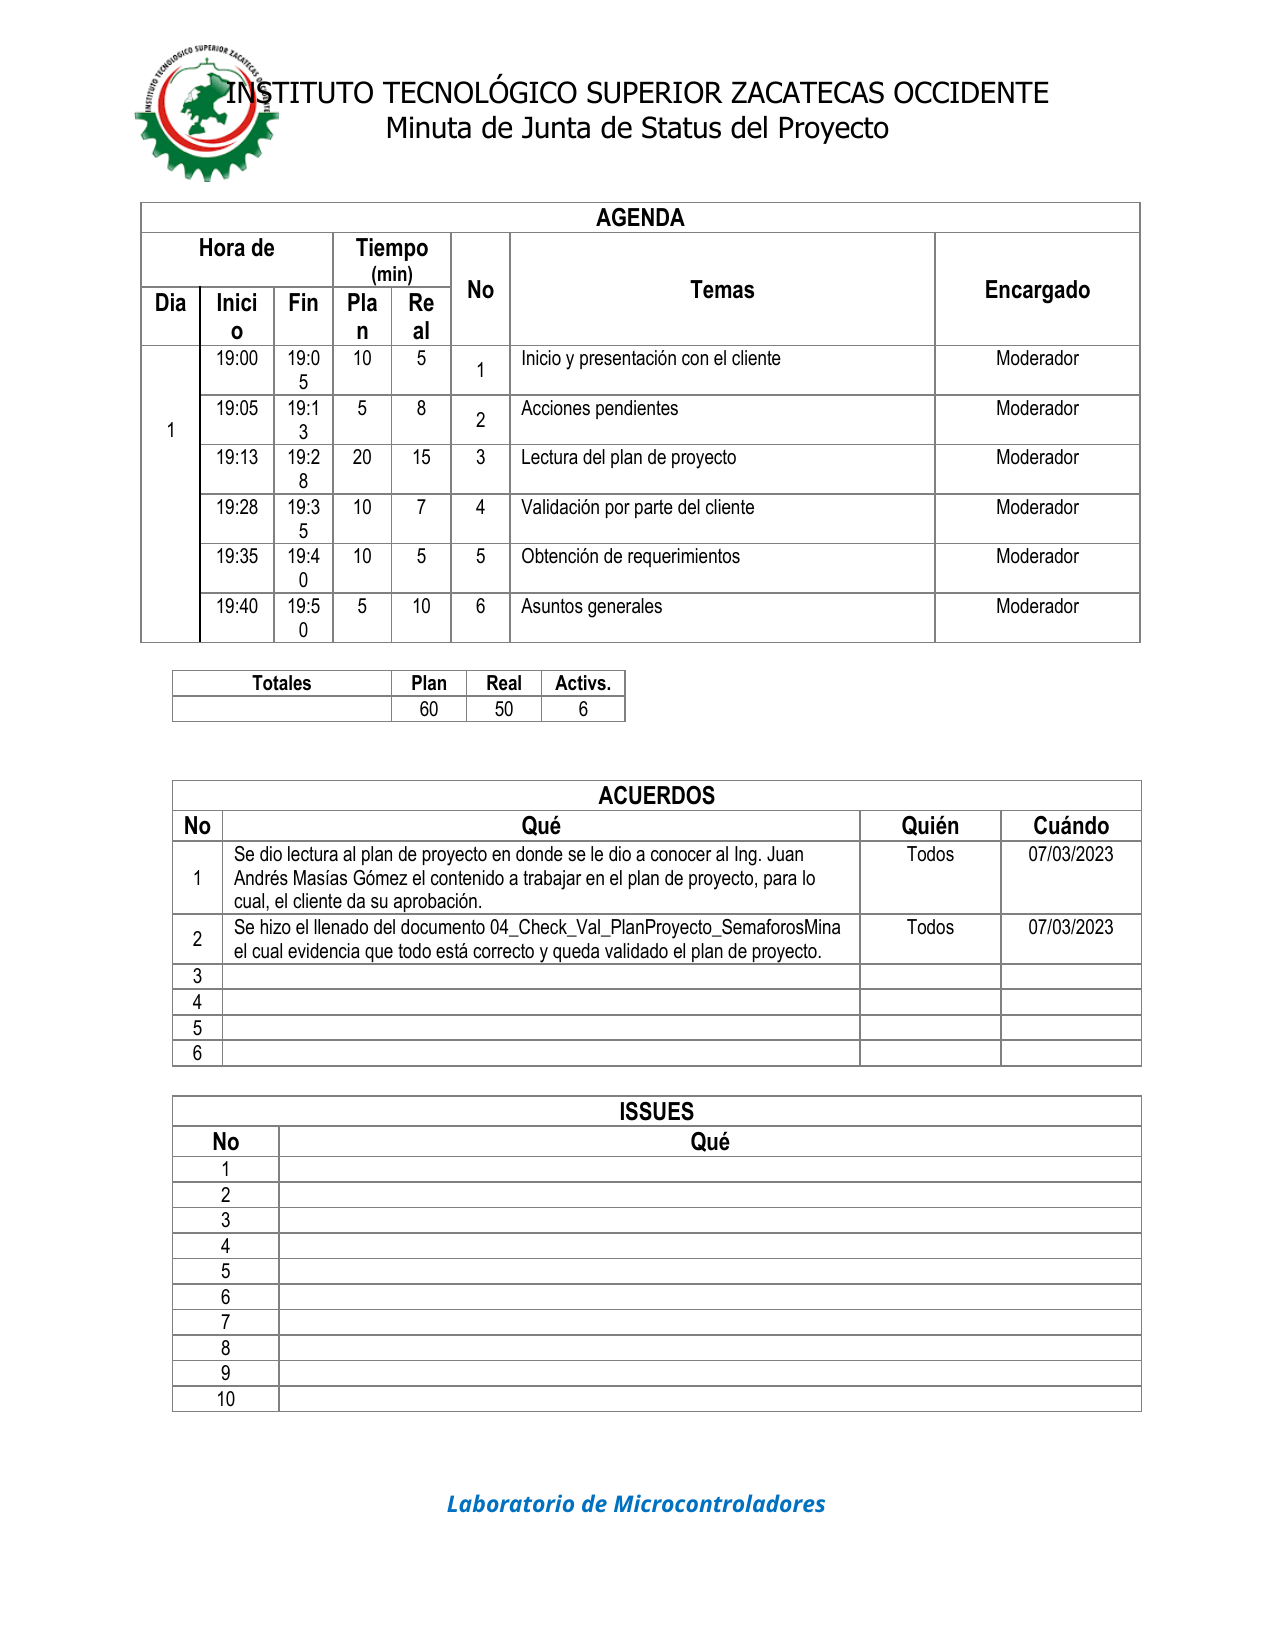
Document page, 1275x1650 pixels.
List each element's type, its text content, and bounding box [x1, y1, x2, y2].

table_cell [861, 990, 1000, 1014]
table_header Real [467, 671, 541, 695]
table_cell 19:40 [201, 594, 273, 642]
table_cell Hora de [142, 233, 332, 286]
table_cell Tiempo (min) [334, 233, 450, 286]
table_cell Moderador [936, 445, 1139, 493]
table_cell 5 [392, 346, 450, 394]
table_cell 3 [452, 445, 509, 493]
table_cell Moderador [936, 396, 1139, 444]
table_cell Todos [861, 915, 1000, 963]
table_cell Quién [861, 811, 1000, 840]
table_cell 1 [173, 1157, 278, 1181]
table_cell [1002, 1016, 1141, 1039]
table_cell 19:13 [201, 445, 273, 493]
table_cell Moderador [936, 594, 1139, 642]
table_cell No [173, 1127, 278, 1156]
table_cell 07/03/2023 [1002, 915, 1141, 963]
table_cell 3 [173, 1208, 278, 1232]
table_cell 19:00 [201, 346, 273, 394]
table_cell 5 [173, 1259, 278, 1283]
table_cell 10 [334, 544, 391, 592]
table_cell 19:05 [275, 346, 332, 394]
table_cell 15 [392, 445, 450, 493]
table_cell Cuándo [1002, 811, 1141, 840]
table_cell Se dio lectura al plan de proyecto en donde se le dio a conocer al Ing. Juan Andrés Masías Gómez el contenido a trabajar en el plan de proyecto, para lo cual, el cliente da su aprobación. [223, 842, 859, 913]
table_cell 19:40 [275, 544, 332, 592]
table_cell Se hizo el llenado del documento 04_Check_Val_PlanProyecto_SemaforosMina el cual evidencia que todo está correcto y queda validado el plan de proyecto. [223, 915, 859, 963]
table_cell [280, 1310, 1141, 1334]
table_cell [280, 1361, 1141, 1385]
table_cell Qué [223, 811, 859, 840]
table_cell 6 [173, 1285, 278, 1309]
table_cell Encargado [936, 233, 1139, 345]
table_cell [173, 697, 391, 721]
table_cell 19:05 [201, 396, 273, 444]
table_cell Real [392, 288, 450, 345]
table_cell [861, 1016, 1000, 1039]
table_cell [1002, 965, 1141, 988]
table_cell 5 [173, 1016, 222, 1039]
table_cell 4 [452, 495, 509, 543]
table_cell 2 [173, 1183, 278, 1207]
table_header ISSUES [173, 1097, 1141, 1125]
table_cell [1002, 1041, 1141, 1065]
table_cell 19:13 [275, 396, 332, 444]
table_cell [223, 1016, 859, 1039]
table_cell Qué [280, 1127, 1141, 1156]
table_cell 19:50 [275, 594, 332, 642]
table_cell 2 [173, 915, 222, 963]
table_header AGENDA [142, 203, 1139, 232]
table_cell 10 [334, 495, 391, 543]
table_cell Moderador [936, 495, 1139, 543]
table_cell [223, 1041, 859, 1065]
table_cell [861, 1041, 1000, 1065]
table_header ACUERDOS [173, 781, 1141, 810]
table_cell [280, 1234, 1141, 1258]
table_cell Validación por parte del cliente [511, 495, 934, 543]
table_cell [861, 965, 1000, 988]
table_cell 8 [173, 1336, 278, 1360]
table_cell 19:28 [275, 445, 332, 493]
table_cell 4 [173, 990, 222, 1014]
table_cell Fin [275, 288, 332, 345]
table_cell Todos [861, 842, 1000, 913]
table_cell [280, 1387, 1141, 1411]
table_cell 9 [173, 1361, 278, 1385]
table_cell 7 [392, 495, 450, 543]
table_cell 19:35 [201, 544, 273, 592]
table_cell 10 [334, 346, 391, 394]
table_cell [280, 1259, 1141, 1283]
table_cell 20 [334, 445, 391, 493]
table_cell 1 [452, 346, 509, 394]
table_cell 1 [173, 842, 222, 913]
table_cell Inicio [201, 288, 273, 345]
table_cell 5 [334, 594, 391, 642]
table_cell 3 [173, 965, 222, 988]
table_cell 19:35 [275, 495, 332, 543]
table_cell 5 [334, 396, 391, 444]
table_cell No [452, 233, 509, 345]
table_cell [280, 1336, 1141, 1360]
table_cell 8 [392, 396, 450, 444]
table_cell 5 [392, 544, 450, 592]
table_cell Dia [142, 288, 199, 345]
table_cell 19:28 [201, 495, 273, 543]
table_cell [223, 965, 859, 988]
table_cell Lectura del plan de proyecto [511, 445, 934, 493]
table_cell 7 [173, 1310, 278, 1334]
table_cell 6 [542, 697, 624, 721]
table_cell Obtención de requerimientos [511, 544, 934, 592]
table_cell Acciones pendientes [511, 396, 934, 444]
table_cell Plan [334, 288, 391, 345]
table_cell 07/03/2023 [1002, 842, 1141, 913]
table_cell [223, 990, 859, 1014]
table_cell Inicio y presentación con el cliente [511, 346, 934, 394]
table_cell 50 [467, 697, 541, 721]
table_cell 4 [173, 1234, 278, 1258]
table_cell Moderador [936, 346, 1139, 394]
table_cell 2 [452, 396, 509, 444]
table_cell [280, 1208, 1141, 1232]
table_cell 5 [452, 544, 509, 592]
table_cell [280, 1183, 1141, 1207]
table_cell [280, 1157, 1141, 1181]
table_cell Temas [511, 233, 934, 345]
table_cell Moderador [936, 544, 1139, 592]
table_cell 10 [173, 1387, 278, 1411]
table_header Plan [392, 671, 466, 695]
table_cell 10 [392, 594, 450, 642]
picture [134, 45, 280, 182]
table_header Activs. [542, 671, 624, 695]
table_cell 6 [452, 594, 509, 642]
table_cell [1002, 990, 1141, 1014]
table_cell Asuntos generales [511, 594, 934, 642]
table_cell 1 [142, 346, 199, 642]
table_cell 60 [392, 697, 466, 721]
table_cell No [173, 811, 222, 840]
table_cell 6 [173, 1041, 222, 1065]
table_header Totales [173, 671, 391, 695]
table_cell [280, 1285, 1141, 1309]
